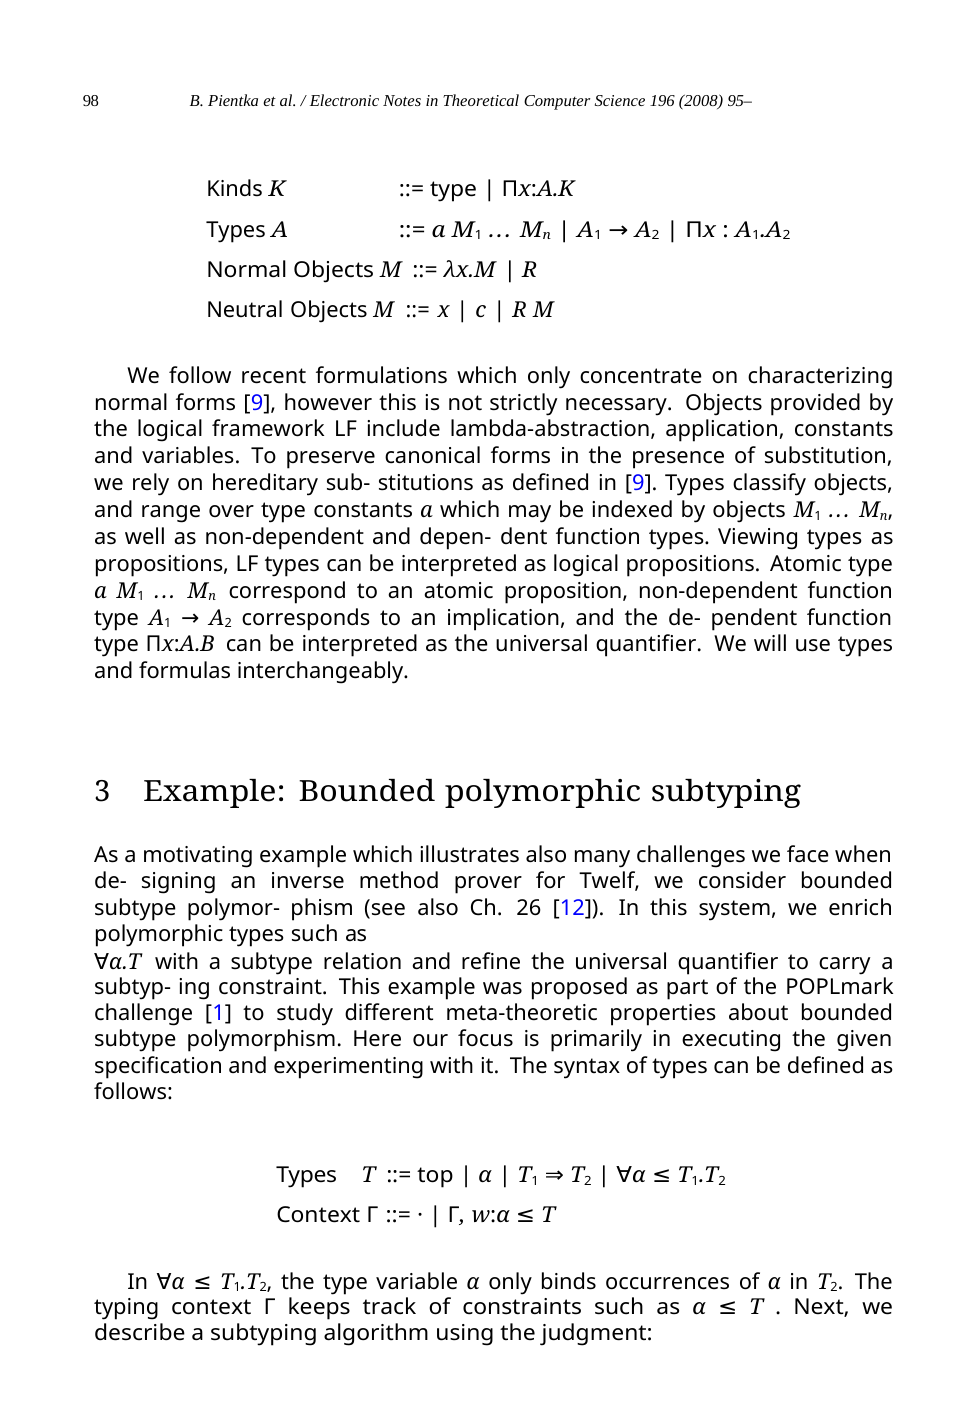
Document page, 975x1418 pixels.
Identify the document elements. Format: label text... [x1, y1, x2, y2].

text We follow recent formulations which only concentrate on characterizing normal forms [9], however this is not strictly necessary. Objects provided by the logical framework LF include lambda-abstraction, application, constants and variables. To preserve canonical forms in the presence of substitution, we rely on hereditary sub- stitutions as defined in [9]. Types classify objects, and range over type constants a which may be indexed by objects M1 ... Mn, as well as non-dependent and depen- dent function types. Viewing types as propositions, LF types can be interpreted as logical propositions. Atomic type a M1 ... Mn correspond to an atomic proposition, non-dependent function type A1 → A2 corresponds to an implication, and the de- pendent function type Πx:A.B can be interpreted as the universal quantifier. We will use types and formulas interchangeably. [94, 363, 893, 685]
text ∀α.T with a subtype relation and refine the universal quantifier to carry a subtyp- ing constraint. This example was proposed as part of the POPLmark challenge [1] to study different meta-theoretic properties about bounded subtype polymorphism. Here our focus is primarily in executing the given specification and experimenting with it. The syntax of types can be defined as follows: [94, 948, 894, 1106]
text Neutral Objects M ::= x | c | R M [206, 294, 904, 324]
text As a motivating example which illustrates also many challenges we face when de- signing an inverse method prover for Twelf, we consider bounded subtype polymor- phism (see also Ch. 26 [12]). In this system, we enrich polymorphic types such as [94, 841, 893, 948]
text Types A ::= a M1 ... Mn | A1 → A2 | Πx : A1.A2 [206, 213, 904, 243]
subtitle Example: Bounded polymorphic subtyping [94, 770, 904, 809]
text Kinds K ::= type | Πx:A.K [206, 173, 904, 203]
text Types T ::= top | α | T1 ⇒ T2 | ∀α ≤ T1.T2 [276, 1159, 904, 1189]
text Context Γ ::= · | Γ, w:α ≤ T [276, 1199, 904, 1229]
text Normal Objects M ::= λx.M | R [206, 254, 904, 283]
text In ∀α ≤ T1.T2, the type variable α only binds occurrences of α in T2. The typing context Γ keeps track of constraints such as α ≤ T . Next, we describe a subtyping algorithm using the judgment: [94, 1268, 893, 1347]
